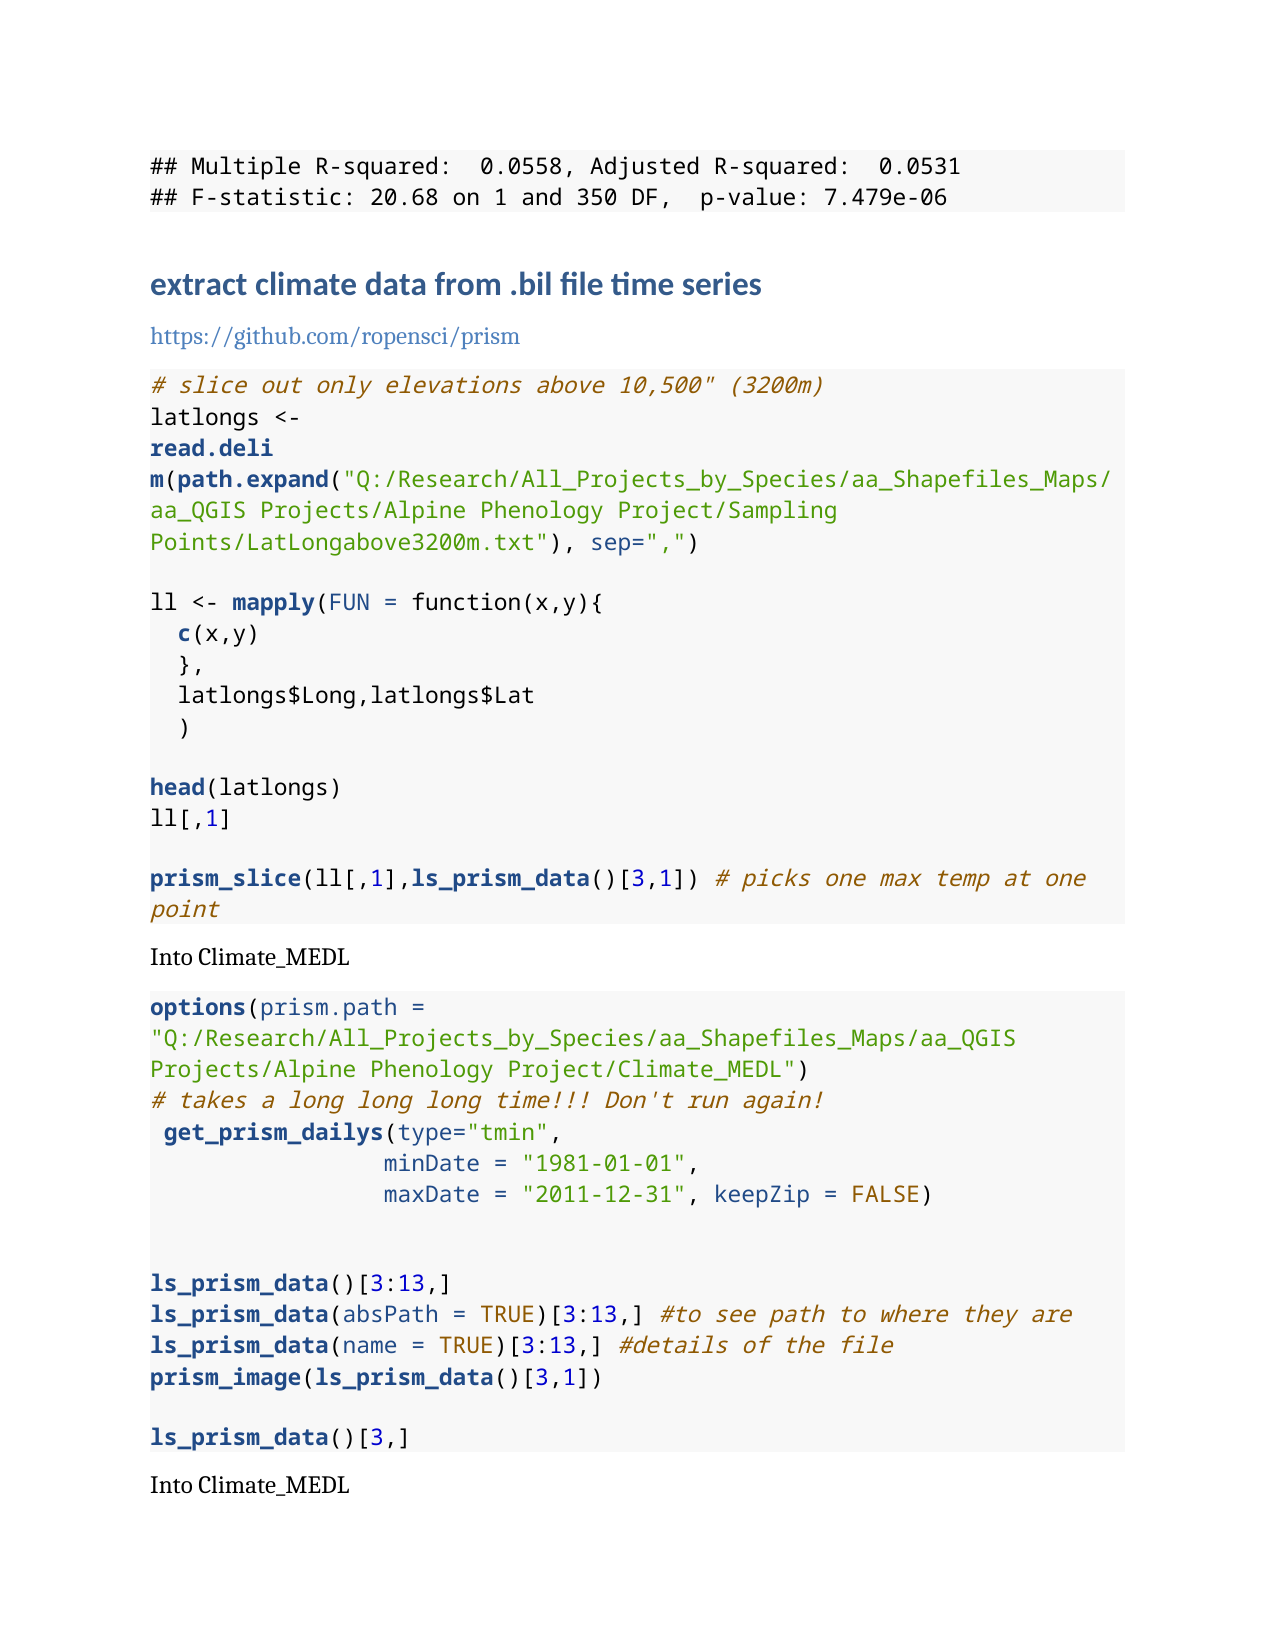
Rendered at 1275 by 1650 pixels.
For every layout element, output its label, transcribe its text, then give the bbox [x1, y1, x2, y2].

text options(prism.path = "Q:/Research/All_Projects_by_Species/aa_Shapefiles_Maps/aa_QGIS Projects/Alpine Phenology Project/Climate_MEDL") # takes a long long long time!!! Don't run again! get_prism_dailys(type="tmin", minDate = "1981-01-01", maxDate = "2011-12-31", keepZip = FALSE) ls_prism_data()[3:13,] ls_prism_data(absPath = TRUE)[3:13,] #to see path to where they are ls_prism_data(name = TRUE)[3:13,] #details of the file prism_image(ls_prism_data()[3,1]) ls_prism_data()[3,] [150, 991, 1125, 1452]
subtitle extract climate data from .bil file time series [150, 262, 1125, 303]
text # slice out only elevations above 10,500" (3200m) latlongs <- read.delim(path.expand("Q:/Research/All_Projects_by_Species/aa_Shapefiles_Maps/aa_QGIS Projects/Alpine Phenology Project/Sampling Points/LatLongabove3200m.txt"), sep=",") ll <- mapply(FUN = function(x,y){ c(x,y) }, latlongs$Long,latlongs$Lat ) head(latlongs) ll[,1] prism_slice(ll[,1],ls_prism_data()[3,1]) # picks one max temp at one point [150, 369, 1125, 924]
text Into Climate_MEDL [150, 1471, 1125, 1499]
text https://github.com/ropensci/prism [150, 322, 1125, 351]
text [150, 150, 1125, 212]
text Into Climate_MEDL [150, 943, 1125, 972]
